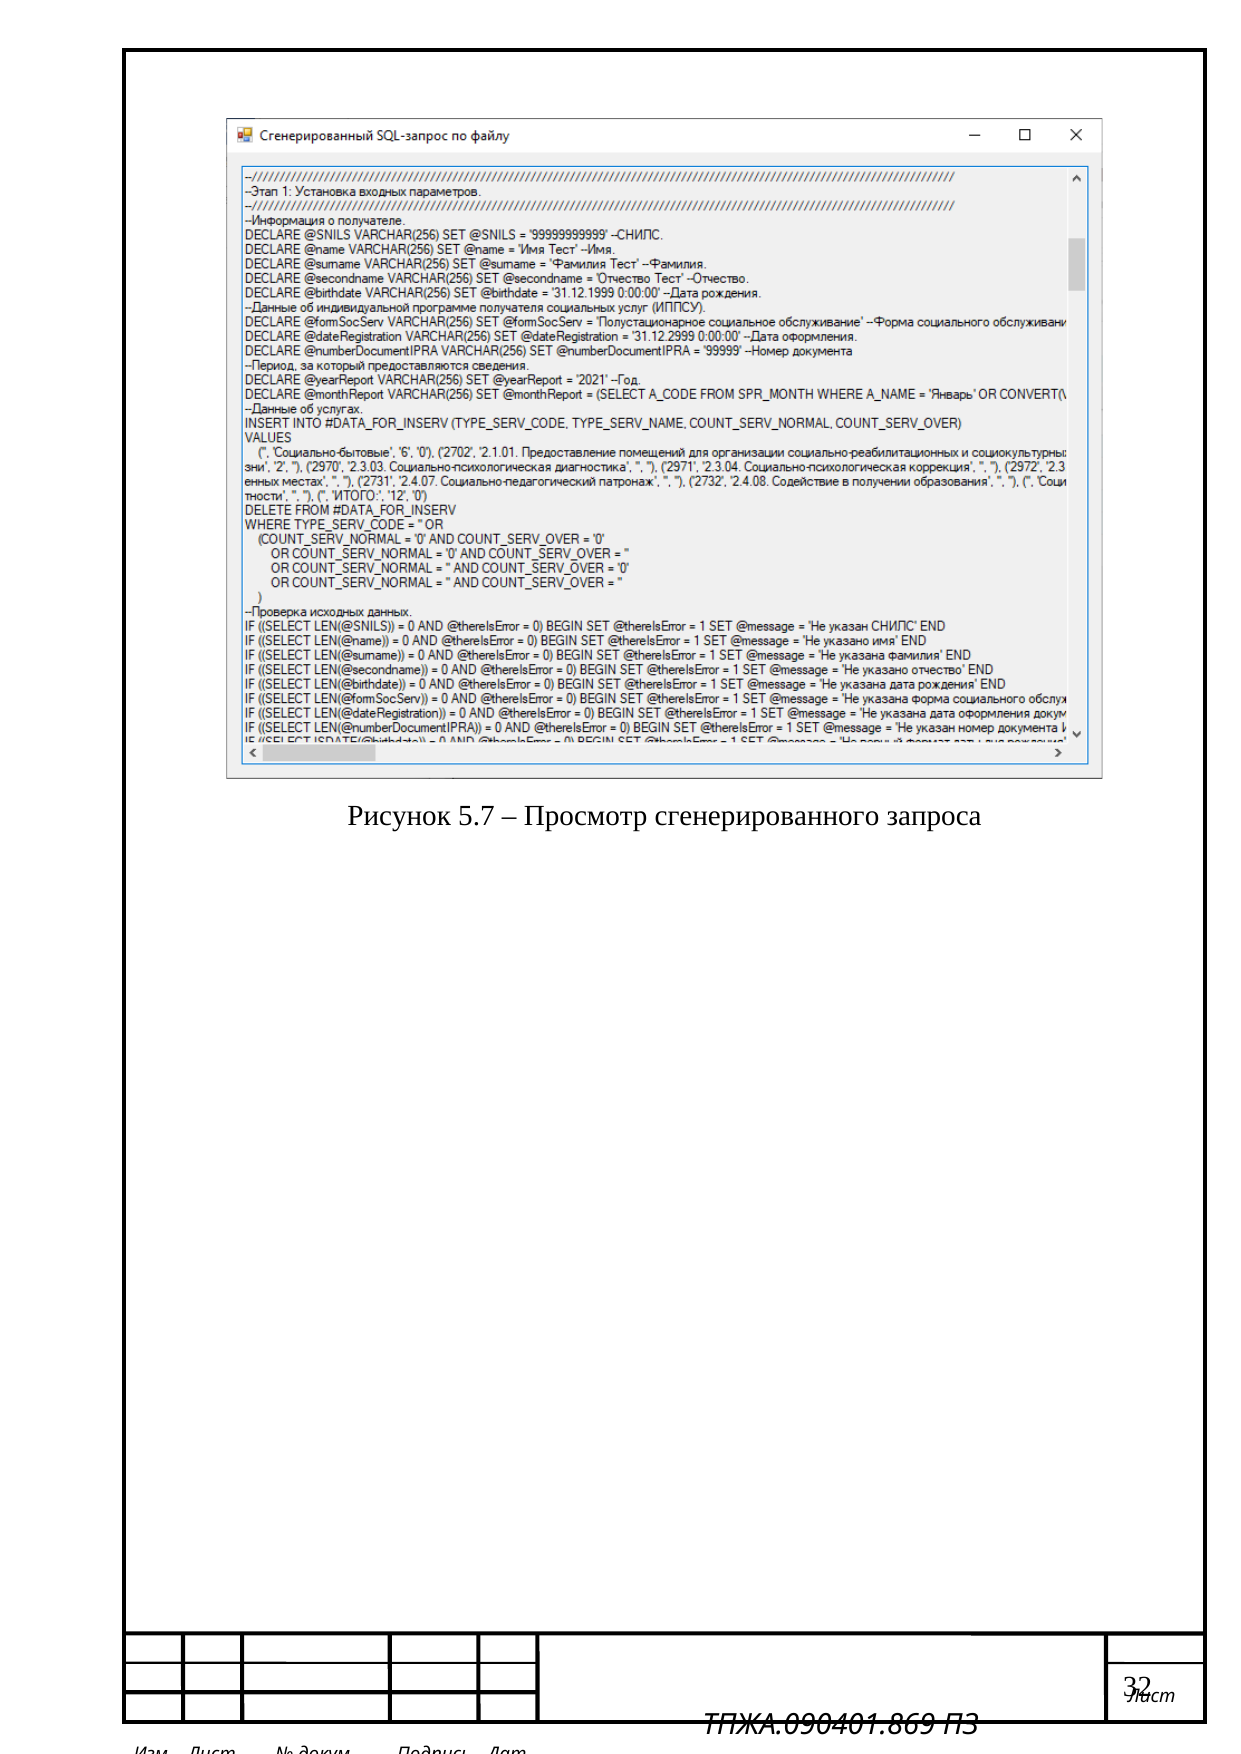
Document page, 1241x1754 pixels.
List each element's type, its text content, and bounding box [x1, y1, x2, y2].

text Рисунок 5.7 – Просмотр сгенерированного запроса [177, 798, 1152, 832]
picture [226, 118, 1103, 779]
